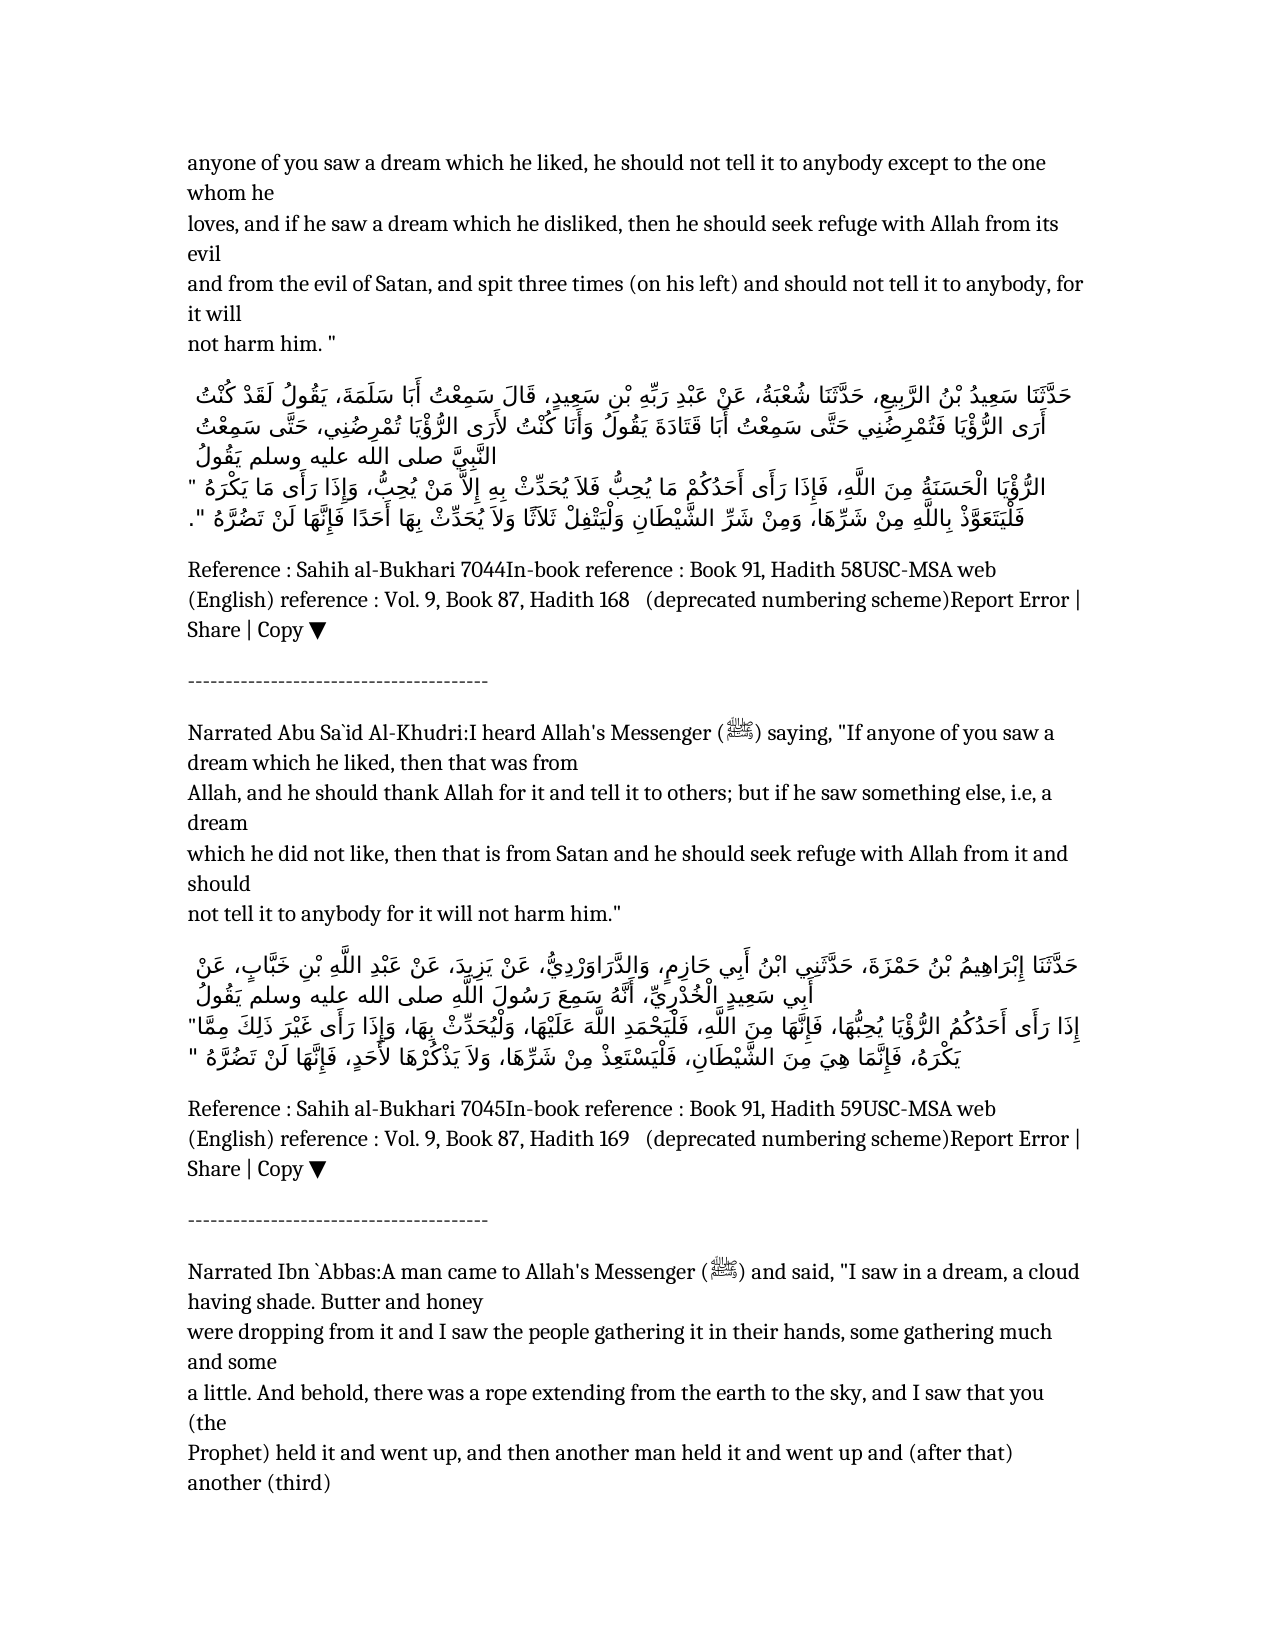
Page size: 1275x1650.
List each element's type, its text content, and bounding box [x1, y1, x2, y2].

text ---------------------------------------- [187, 668, 1087, 694]
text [187, 150, 1087, 358]
text حَدَّثَنَا سَعِيدُ بْنُ الرَّبِيعِ، حَدَّثَنَا شُعْبَةُ، عَنْ عَبْدِ رَبِّهِ بْنِ سَعِيدٍ، قَالَ سَمِعْتُ أَبَا سَلَمَةَ، يَقُولُ لَقَدْ كُنْتُ أَرَى الرُّؤْيَا فَتُمْرِضُنِي حَتَّى سَمِعْتُ أَبَا قَتَادَةَ يَقُولُ وَأَنَا كُنْتُ لأَرَى الرُّؤْيَا تُمْرِضُنِي، حَتَّى سَمِعْتُ النَّبِيَّ صلى الله عليه وسلم يَقُولُ ‏ "‏ الرُّؤْيَا الْحَسَنَةُ مِنَ اللَّهِ، فَإِذَا رَأَى أَحَدُكُمْ مَا يُحِبُّ فَلاَ يُحَدِّثْ بِهِ إِلاَّ مَنْ يُحِبُّ، وَإِذَا رَأَى مَا يَكْرَهُ فَلْيَتَعَوَّذْ بِاللَّهِ مِنْ شَرِّهَا، وَمِنْ شَرِّ الشَّيْطَانِ وَلْيَتْفِلْ ثَلاَثًا وَلاَ يُحَدِّثْ بِهَا أَحَدًا فَإِنَّهَا لَنْ تَضُرَّهُ ‏"‏‏.‏ [187, 382, 1087, 532]
text Narrated Abu Sa`id Al-Khudri:I heard Allah's Messenger (ﷺ) saying, "If anyone of you saw a dream which he liked, then that was from Allah, and he should thank Allah for it and tell it to others; but if he saw something else, i.e, a dream which he did not like, then that is from Satan and he should seek refuge with Allah from it and should not tell it to anybody for it will not harm him." [187, 719, 1087, 927]
text Reference : Sahih al-Bukhari 7045In-book reference : Book 91, Hadith 59USC-MSA web (English) reference : Vol. 9, Book 87, Hadith 169 (deprecated numbering scheme)Report Error | Share | Copy ▼ [187, 1095, 1087, 1182]
text ---------------------------------------- [187, 1207, 1087, 1233]
text حَدَّثَنَا إِبْرَاهِيمُ بْنُ حَمْزَةَ، حَدَّثَنِي ابْنُ أَبِي حَازِمٍ، وَالدَّرَاوَرْدِيُّ، عَنْ يَزِيدَ، عَنْ عَبْدِ اللَّهِ بْنِ خَبَّابٍ، عَنْ أَبِي سَعِيدٍ الْخُدْرِيِّ، أَنَّهُ سَمِعَ رَسُولَ اللَّهِ صلى الله عليه وسلم يَقُولُ ‏ "‏ إِذَا رَأَى أَحَدُكُمُ الرُّؤْيَا يُحِبُّهَا، فَإِنَّهَا مِنَ اللَّهِ، فَلْيَحْمَدِ اللَّهَ عَلَيْهَا، وَلْيُحَدِّثْ بِهَا، وَإِذَا رَأَى غَيْرَ ذَلِكَ مِمَّا يَكْرَهُ، فَإِنَّمَا هِيَ مِنَ الشَّيْطَانِ، فَلْيَسْتَعِذْ مِنْ شَرِّهَا، وَلاَ يَذْكُرْهَا لأَحَدٍ، فَإِنَّهَا لَنْ تَضُرَّهُ ‏"‏ [187, 952, 1087, 1071]
text Reference : Sahih al-Bukhari 7044In-book reference : Book 91, Hadith 58USC-MSA web (English) reference : Vol. 9, Book 87, Hadith 168 (deprecated numbering scheme)Report Error | Share | Copy ▼ [187, 556, 1087, 643]
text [187, 1258, 1087, 1496]
